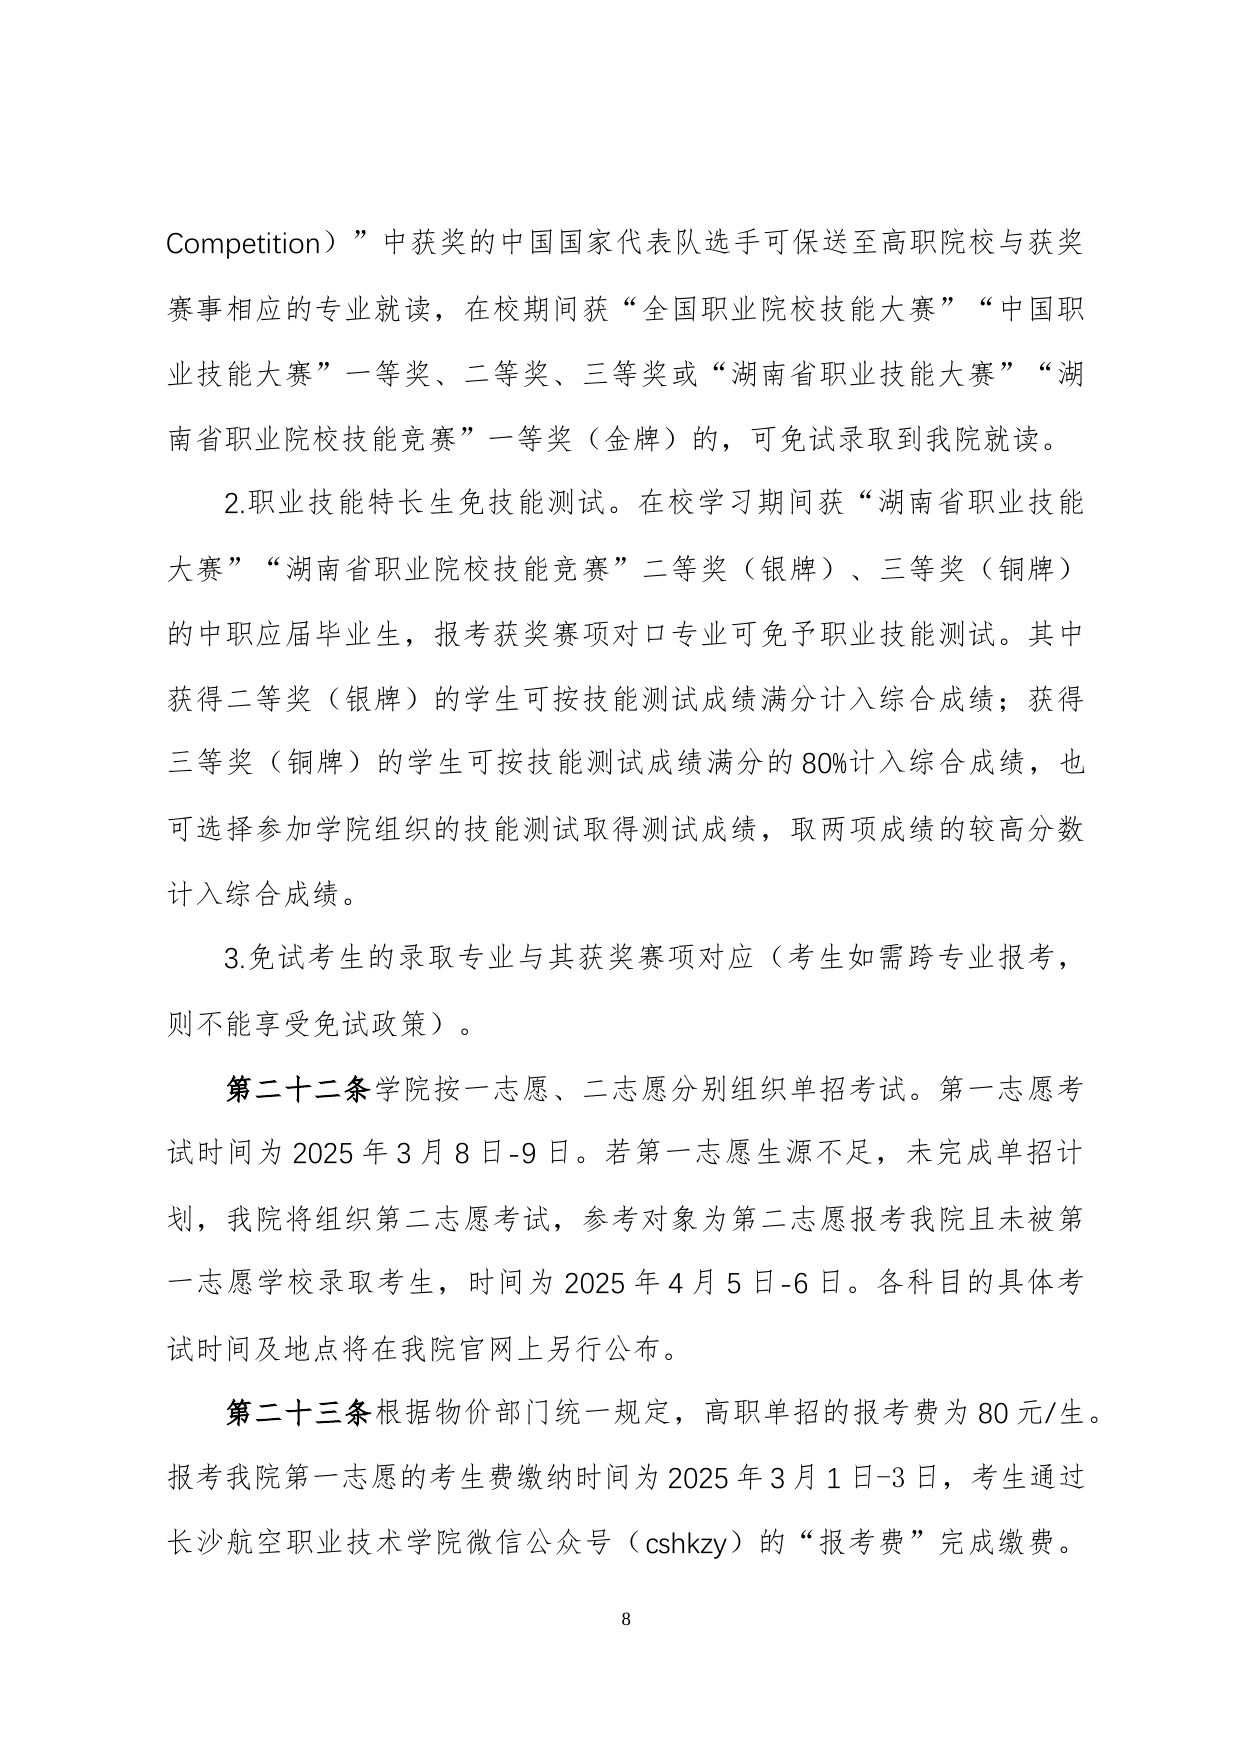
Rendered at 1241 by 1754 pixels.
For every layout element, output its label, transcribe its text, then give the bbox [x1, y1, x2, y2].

text 3.免试考生的录取专业与其获奖赛项对应（考生如需跨专业报考，则不能享受免试政策）。 [165, 924, 1087, 1054]
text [165, 1379, 1087, 1574]
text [165, 209, 1087, 469]
text 第二十二条学院按一志愿、二志愿分别组织单招考试。第一志愿考试时间为2025年3月8日-9日。若第一志愿生源不足，未完成单招计划，我院将组织第二志愿考试，参考对象为第二志愿报考我院且未被第一志愿学校录取考生，时间为2025年4月5日-6日。各科目的具体考试时间及地点将在我院官网上另行公布。 [165, 1054, 1087, 1379]
text 2.职业技能特长生免技能测试。在校学习期间获“湖南省职业技能大赛”“湖南省职业院校技能竞赛”二等奖（银牌）、三等奖（铜牌）的中职应届毕业生，报考获奖赛项对口专业可免予职业技能测试。其中获得二等奖（银牌）的学生可按技能测试成绩满分计入综合成绩；获得三等奖（铜牌）的学生可按技能测试成绩满分的80%计入综合成绩，也可选择参加学院组织的技能测试取得测试成绩，取两项成绩的较高分数计入综合成绩。 [165, 469, 1087, 924]
